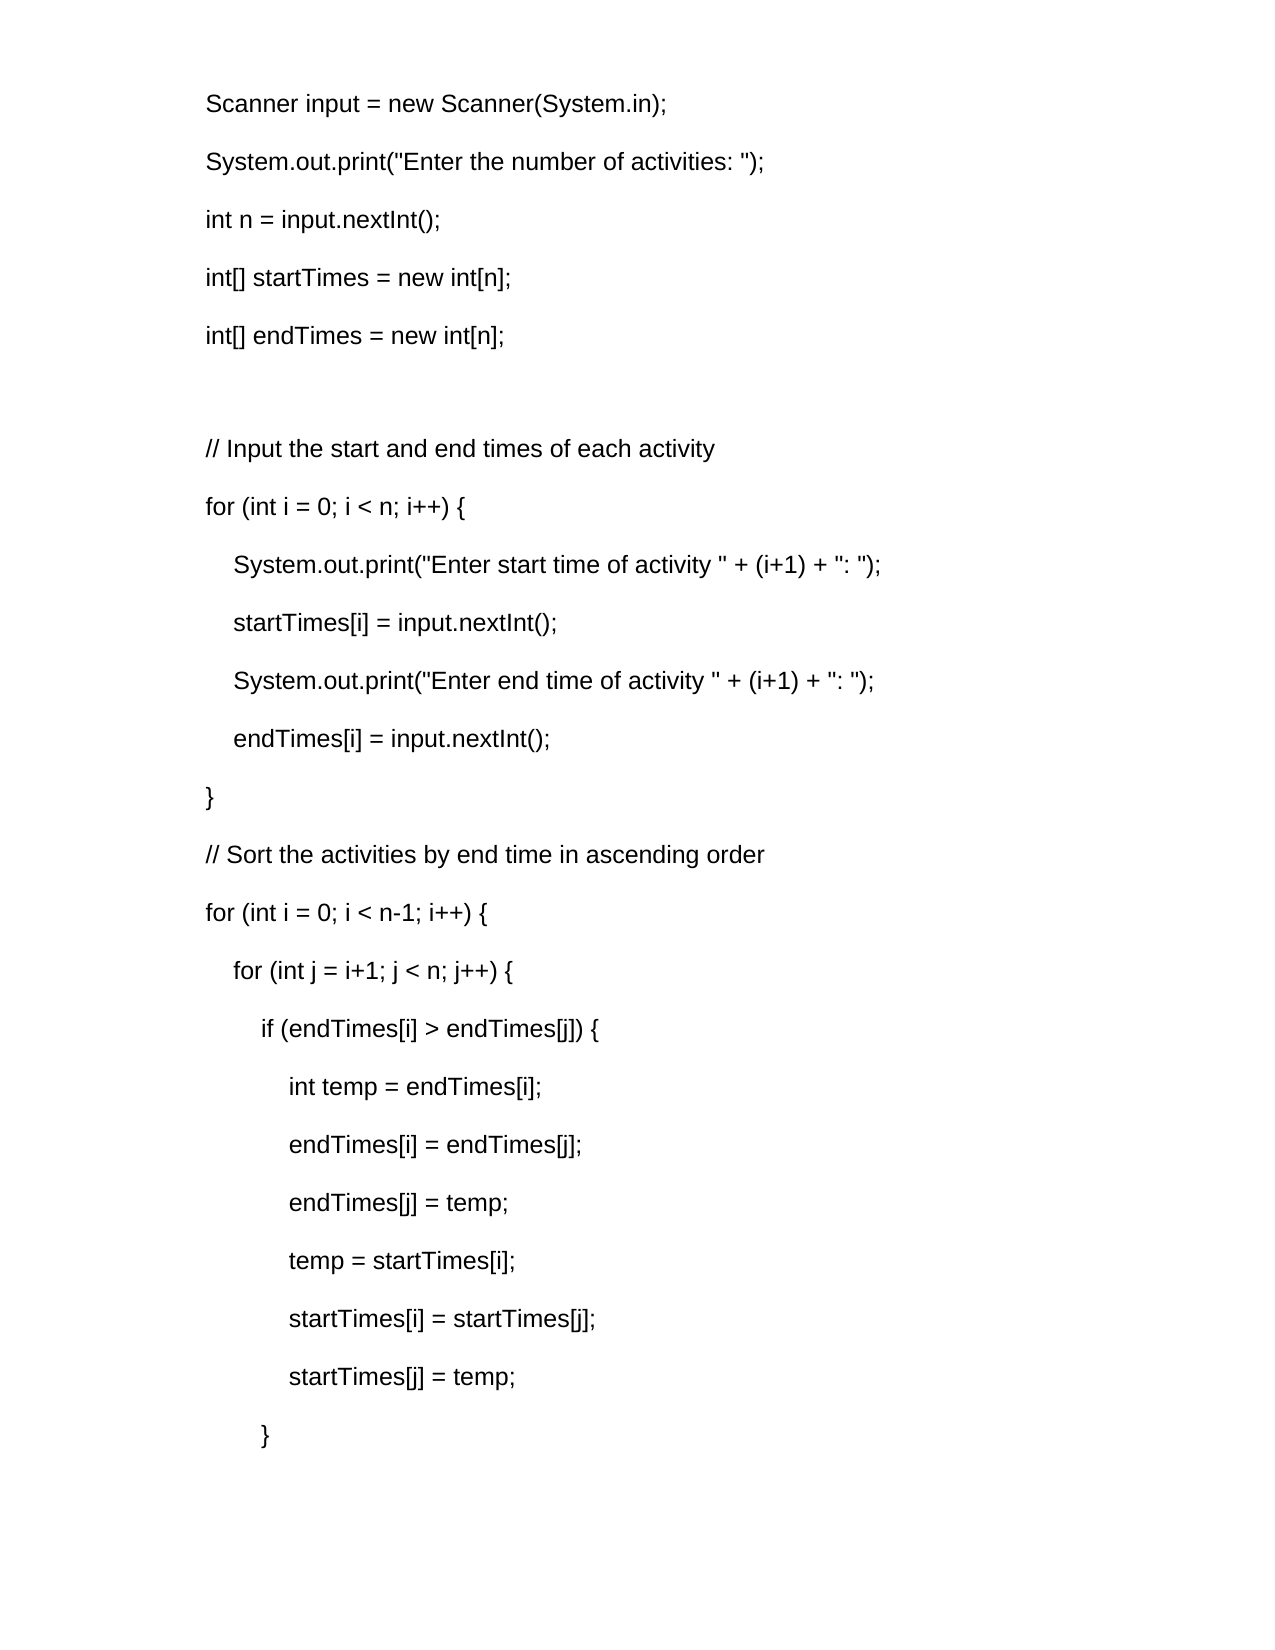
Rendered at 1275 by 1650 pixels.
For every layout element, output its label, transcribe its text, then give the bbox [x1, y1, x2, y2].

text int temp = endTimes[i]; [150, 1072, 1125, 1101]
text int n = input.nextInt(); [150, 205, 1125, 233]
text startTimes[i] = startTimes[j]; [150, 1304, 1125, 1333]
text endTimes[i] = endTimes[j]; [150, 1130, 1125, 1159]
text // Input the start and end times of each activity [150, 434, 1125, 463]
text for (int i = 0; i < n; i++) { [150, 492, 1125, 521]
text System.out.print("Enter the number of activities: "); [150, 147, 1125, 175]
text startTimes[i] = input.nextInt(); [150, 608, 1125, 637]
text int[] startTimes = new int[n]; [150, 263, 1125, 291]
text } [150, 782, 1125, 811]
text System.out.print("Enter start time of activity " + (i+1) + ": "); [150, 550, 1125, 579]
text if (endTimes[i] > endTimes[j]) { [150, 1014, 1125, 1043]
text for (int i = 0; i < n-1; i++) { [150, 898, 1125, 927]
text // Sort the activities by end time in ascending order [150, 840, 1125, 869]
text endTimes[j] = temp; [150, 1188, 1125, 1217]
text int[] endTimes = new int[n]; [150, 321, 1125, 349]
text Scanner input = new Scanner(System.in); [150, 89, 1125, 117]
text } [150, 1420, 1125, 1449]
text endTimes[i] = input.nextInt(); [150, 724, 1125, 753]
text for (int j = i+1; j < n; j++) { [150, 956, 1125, 985]
text startTimes[j] = temp; [150, 1362, 1125, 1391]
text System.out.print("Enter end time of activity " + (i+1) + ": "); [150, 666, 1125, 695]
text temp = startTimes[i]; [150, 1246, 1125, 1275]
